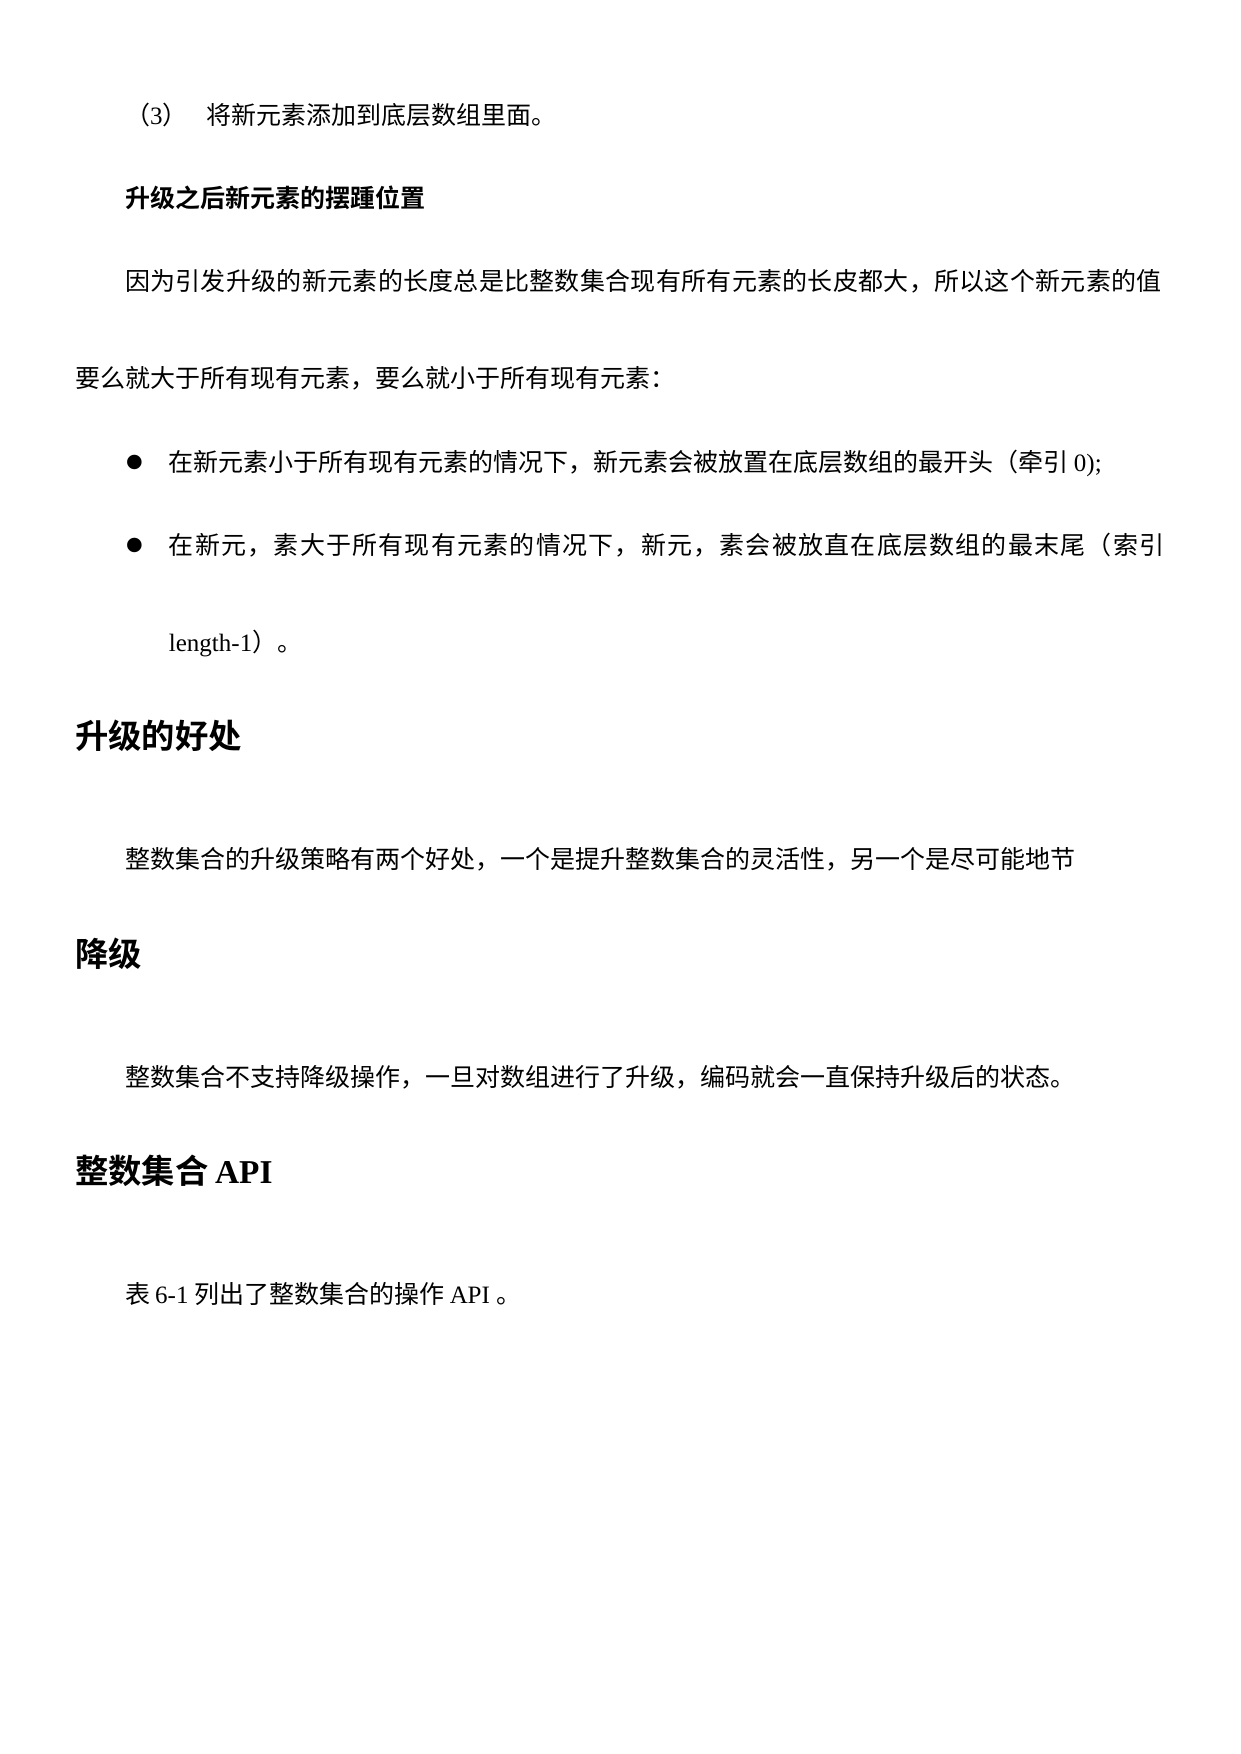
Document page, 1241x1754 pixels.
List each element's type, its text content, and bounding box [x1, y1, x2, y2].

text 整数集合的升级策略有两个好处，一个是提升整数集合的灵活性，另一个是尽可能地节 [75, 825, 1165, 890]
text 升级之后新元素的摆踵位置 [75, 164, 1165, 229]
list 在新元素小于所有现有元素的情况下，新元素会被放置在底层数组的最开头（牵引0); [125, 428, 1165, 493]
list 将新元素添加到底层数组里面。 [125, 81, 1165, 146]
text 因为引发升级的新元素的长度总是比整数集合现有所有元素的长皮都大，所以这个新元素的值要么就大于所有现有元素，要么就小于所有现有元素： [75, 247, 1165, 409]
text 表6-1 列出了整数集合的操作API 。 [75, 1260, 1165, 1325]
subtitle 整数集合API [75, 1136, 1165, 1201]
list 在新元，素大于所有现有元素的情况下，新元，素会被放直在底层数组的最末尾（索引length-1）。 [125, 511, 1165, 673]
subtitle 升级的好处 [75, 702, 1165, 767]
subtitle 降级 [75, 919, 1165, 984]
text 整数集合不支持降级操作，一旦对数组进行了升级，编码就会一直保持升级后的状态。 [75, 1043, 1165, 1108]
